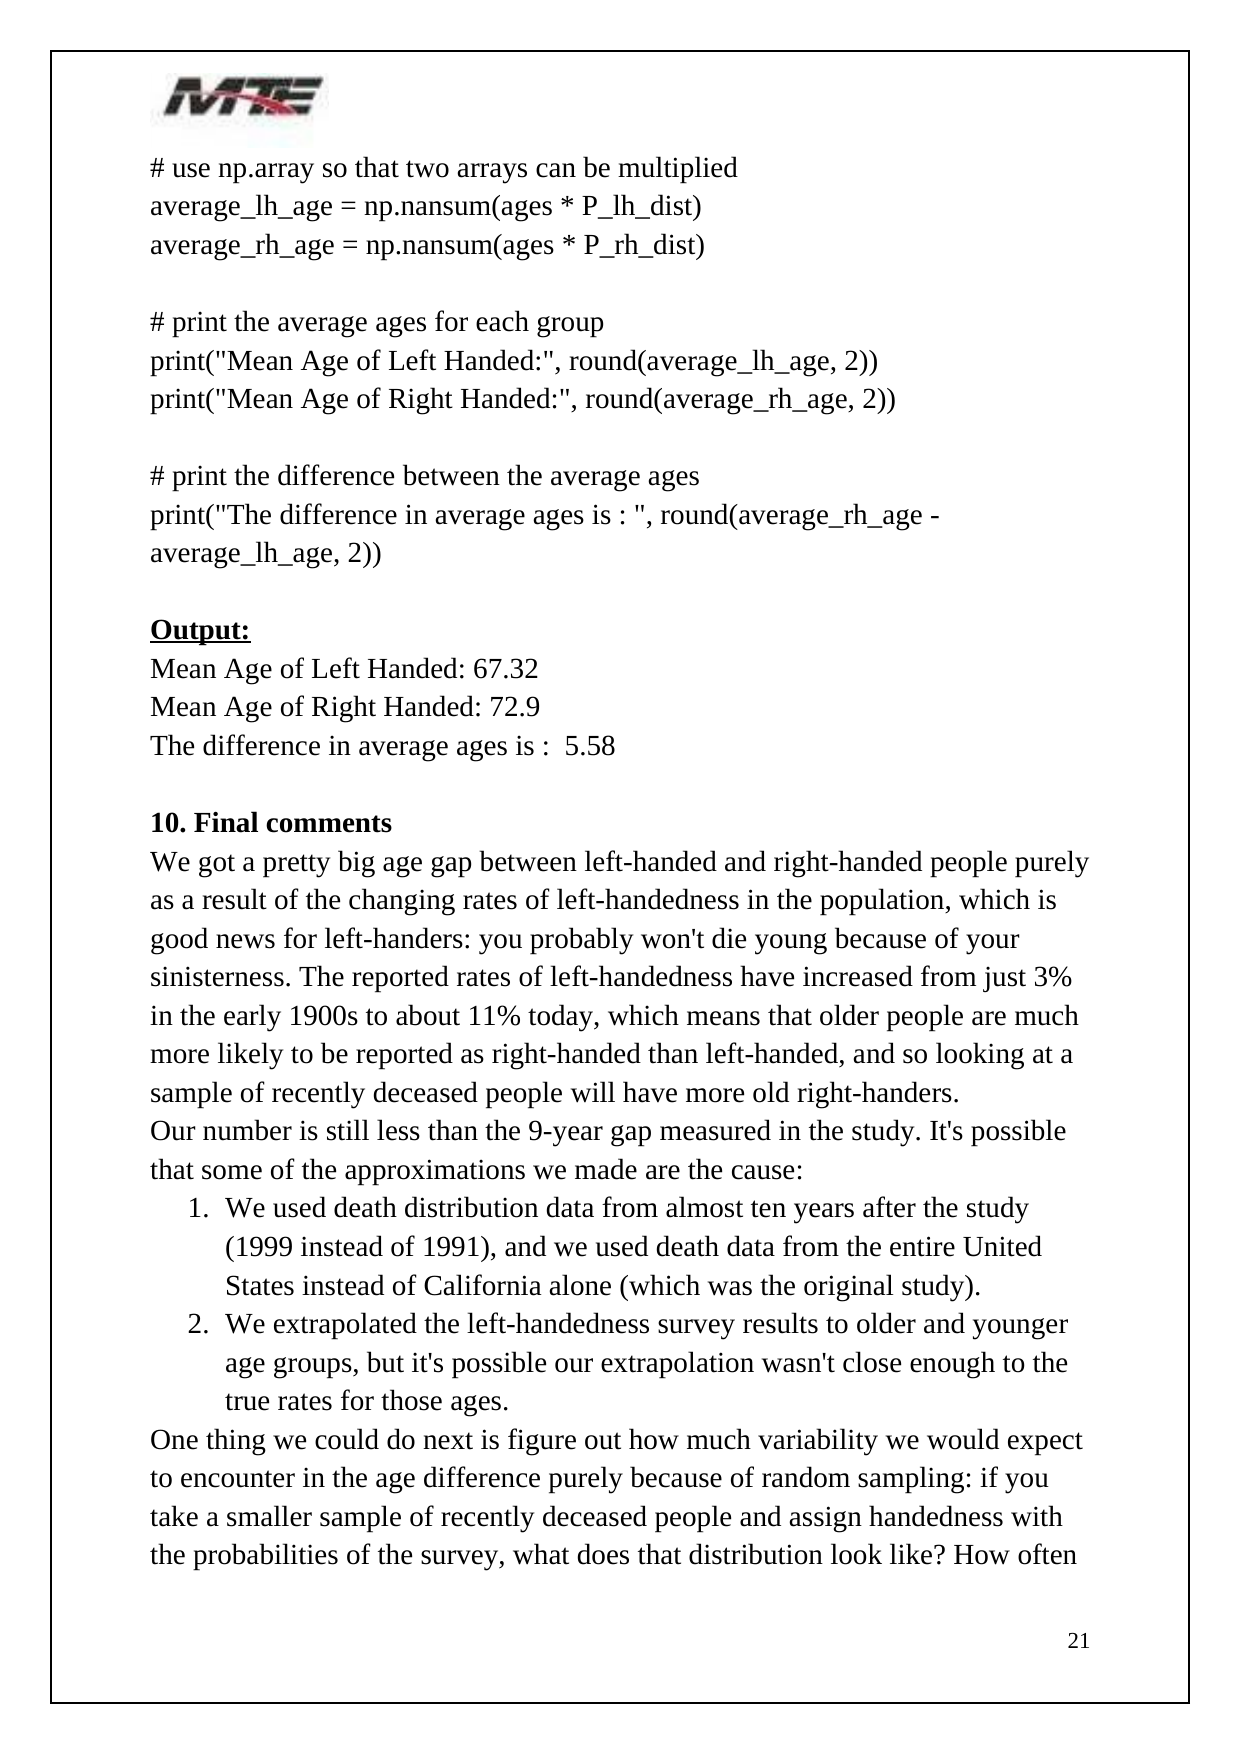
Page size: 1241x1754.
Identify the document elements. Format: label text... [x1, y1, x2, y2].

text Mean Age of Right Handed: 72.9 [150, 689, 1090, 723]
text Output: [150, 612, 1090, 646]
text The difference in average ages is : 5.58 [150, 728, 1090, 762]
text print("Mean Age of Right Handed:", round(average_rh_age, 2)) [150, 381, 1090, 415]
text We got a pretty big age gap between left-handed and right-handed people purely as a result of the changing rates of left-handedness in the population, which is good news for left-handers: you probably won't die young because of your sinisterness. The reported rates of left-handedness have increased from just 3% in the early 1900s to about 11% today, which means that older people are much more likely to be reported as right-handed than left-handed, and so looking at a sample of recently deceased people will have more old right-handers. [150, 844, 1090, 1108]
text # print the difference between the average ages [150, 458, 1090, 492]
text average_lh_age = np.nansum(ages * P_lh_dist) [150, 188, 1090, 222]
text Mean Age of Left Handed: 67.32 [150, 651, 1090, 684]
list We extrapolated the left-handedness survey results to older and younger age groups, but it's possible our extrapolation wasn't close enough to the true rates for those ages. [187, 1306, 1090, 1417]
text 10. Final comments [150, 805, 1090, 839]
text average_rh_age = np.nansum(ages * P_rh_dist) [150, 227, 1090, 261]
text print("Mean Age of Left Handed:", round(average_lh_age, 2)) [150, 343, 1090, 376]
picture [150, 73, 329, 148]
text # use np.array so that two arrays can be multiplied [150, 150, 1090, 183]
text Our number is still less than the 9-year gap measured in the study. It's possible that some of the approximations we made are the cause: [150, 1113, 1090, 1186]
text print("The difference in average ages is : ", round(average_rh_age - average_lh_age, 2)) [150, 497, 1090, 569]
list We used death distribution data from almost ten years after the study (1999 instead of 1991), and we used death data from the entire United States instead of California alone (which was the original study). [187, 1191, 1090, 1301]
text # print the average ages for each group [150, 304, 1090, 338]
